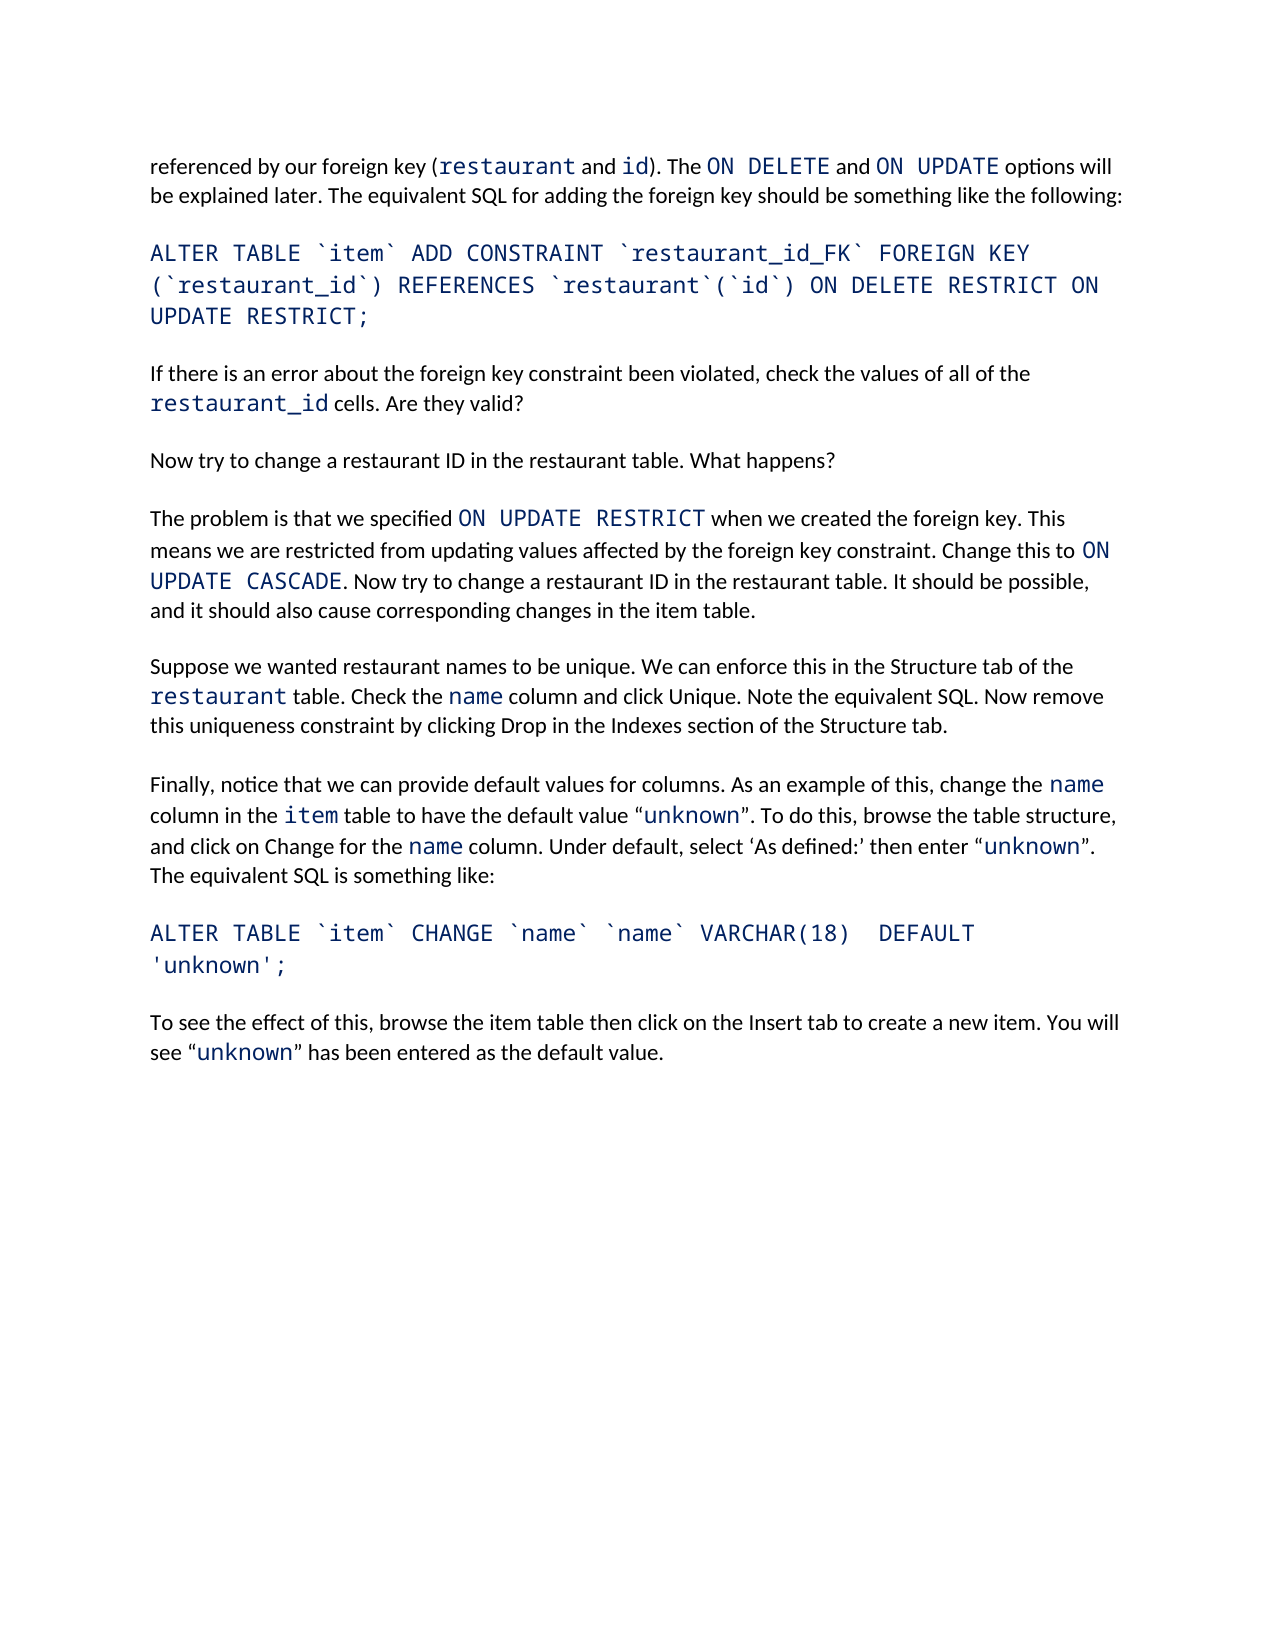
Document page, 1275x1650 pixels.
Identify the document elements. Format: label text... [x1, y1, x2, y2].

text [150, 150, 1125, 209]
text The problem is that we specified ON UPDATE RESTRICT when we created the foreign key. This means we are restricted from updating values affected by the foreign key constraint. Change this to ON UPDATE CASCADE. Now try to change a restaurant ID in the restaurant table. It should be possible, and it should also cause corresponding changes in the item table. [150, 502, 1125, 624]
text Now try to change a restaurant ID in the restaurant table. What happens? [150, 446, 1125, 474]
text ALTER TABLE `item` ADD CONSTRAINT `restaurant_id_FK` FOREIGN KEY (`restaurant_id`) REFERENCES `restaurant`(`id`) ON DELETE RESTRICT ON UPDATE RESTRICT; [150, 237, 1125, 331]
text If there is an error about the foreign key constraint been violated, check the values of all of the restaurant_id cells. Are they valid? [150, 359, 1125, 418]
text Finally, notice that we can provide default values for columns. As an example of this, change the name column in the item table to have the default value “unknown”. To do this, browse the table structure, and click on Change for the name column. Under default, select ‘As defined:’ then enter “unknown”. The equivalent SQL is something like: [150, 767, 1125, 889]
text Suppose we wanted restaurant names to be unique. We can enforce this in the Structure tab of the restaurant table. Check the name column and click Unique. Note the equivalent SQL. Now remove this uniqueness constraint by clicking Drop in the Indexes section of the Structure tab. [150, 652, 1125, 739]
text To see the effect of this, browse the item table then click on the Insert tab to create a new item. You will see “unknown” has been entered as the default value. [150, 1008, 1125, 1067]
text ALTER TABLE `item` CHANGE `name` `name` VARCHAR(18) DEFAULT 'unknown'; [150, 917, 1125, 980]
